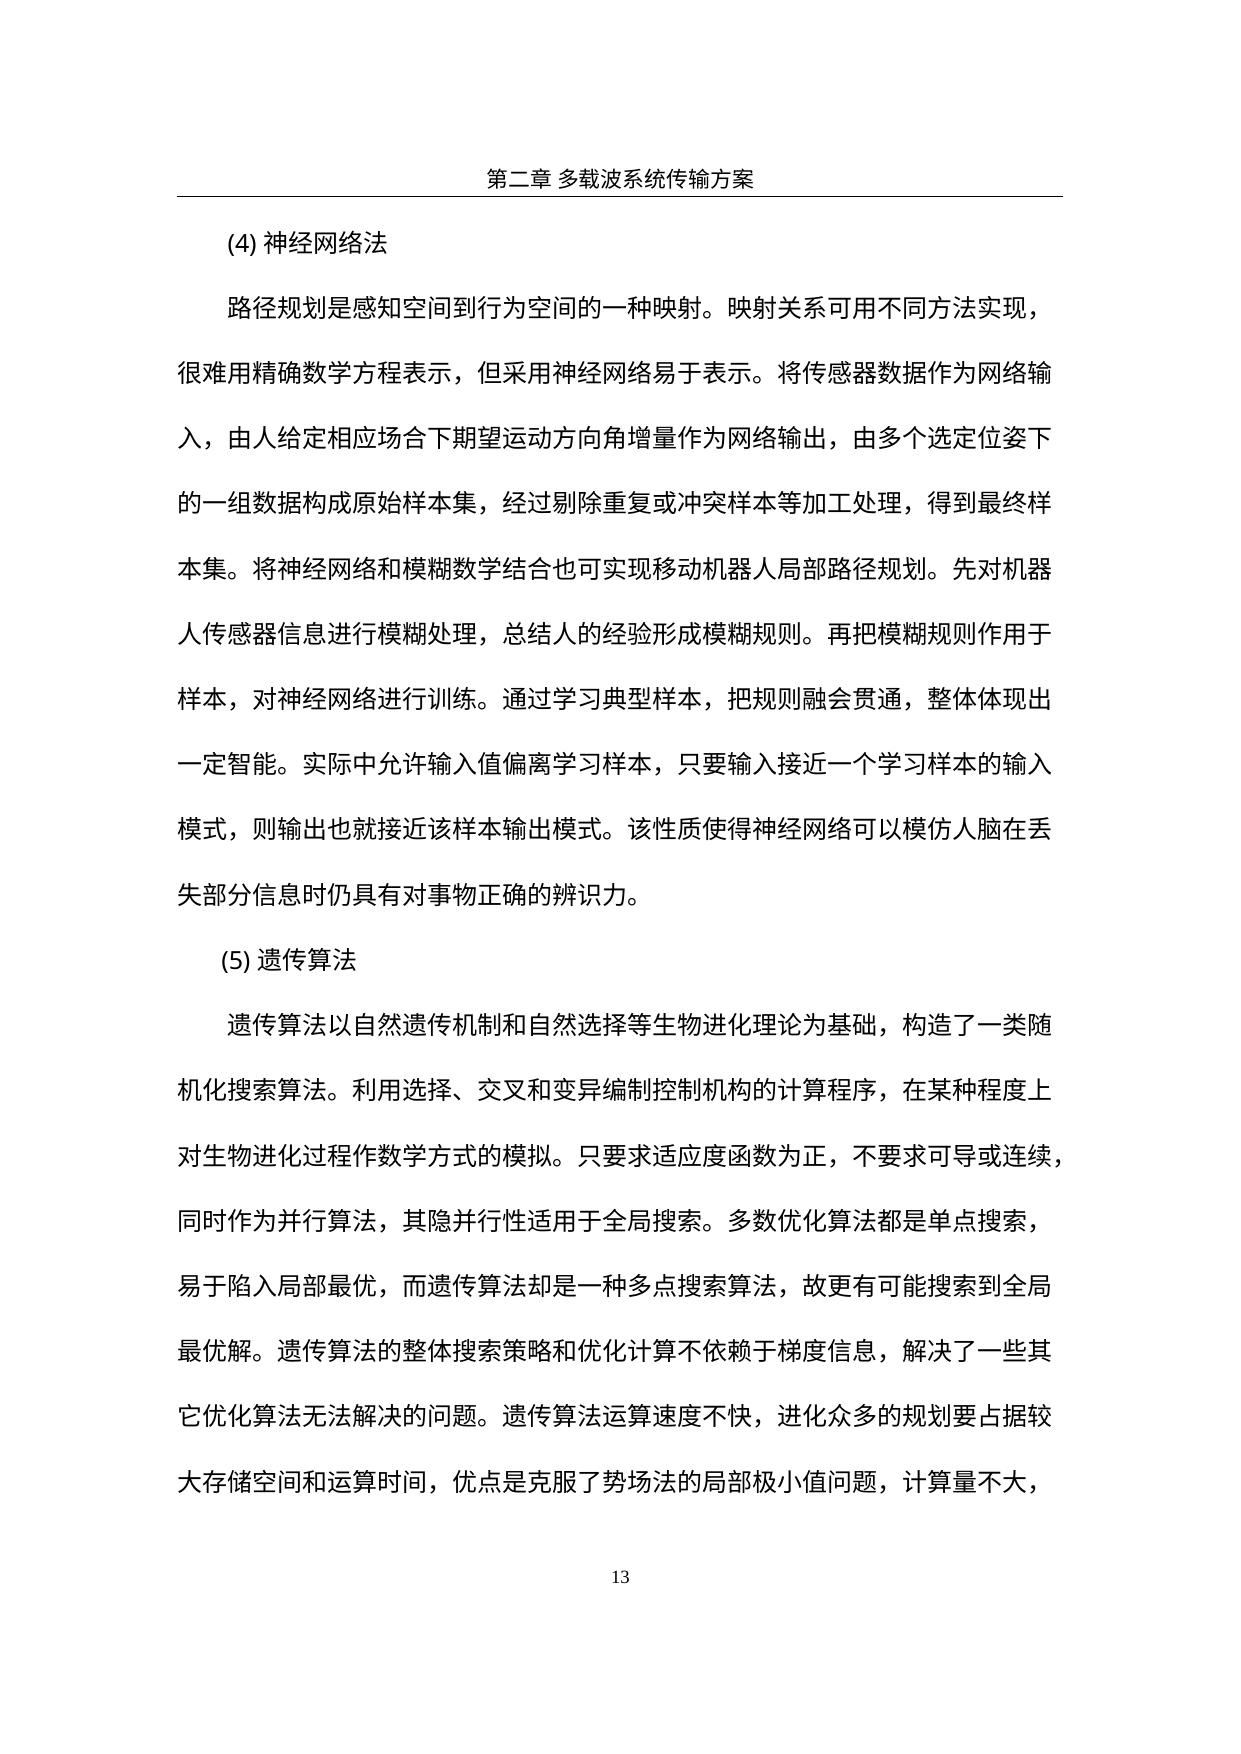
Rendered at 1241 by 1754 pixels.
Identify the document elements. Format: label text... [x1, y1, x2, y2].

text 路径规划是感知空间到行为空间的一种映射。映射关系可用不同方法实现，很难用精确数学方程表示，但采用神经网络易于表示。将传感器数据作为网络输入，由人给定相应场合下期望运动方向角增量作为网络输出，由多个选定位姿下的一组数据构成原始样本集，经过剔除重复或冲突样本等加工处理，得到最终样本集。将神经网络和模糊数学结合也可实现移动机器人局部路径规划。先对机器人传感器信息进行模糊处理，总结人的经验形成模糊规则。再把模糊规则作用于样本，对神经网络进行训练。通过学习典型样本，把规则融会贯通，整体体现出一定智能。实际中允许输入值偏离学习样本，只要输入接近一个学习样本的输入模式，则输出也就接近该样本输出模式。该性质使得神经网络可以模仿人脑在丢失部分信息时仍具有对事物正确的辨识力。 [177, 274, 1063, 926]
text (5) 遗传算法 [177, 926, 1063, 991]
text (4) 神经网络法 [177, 208, 1063, 274]
